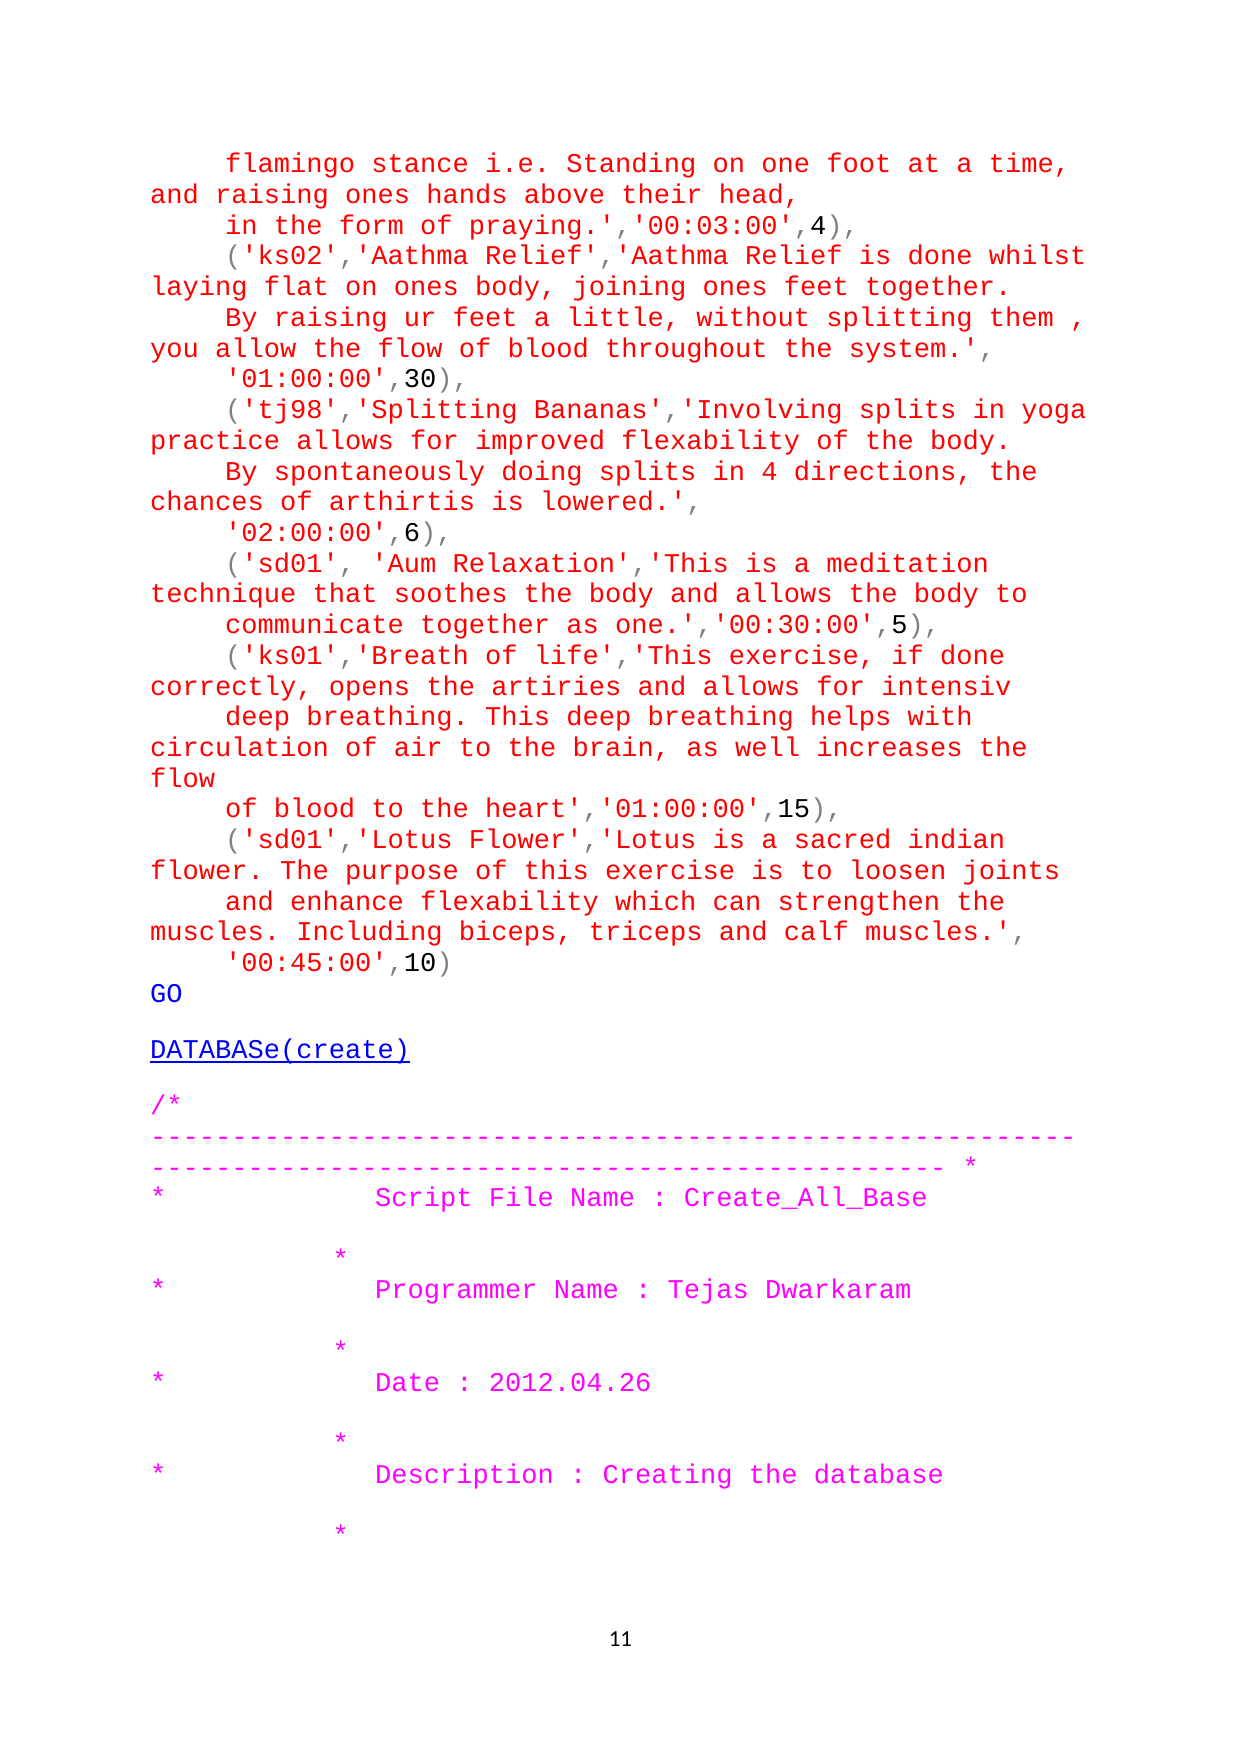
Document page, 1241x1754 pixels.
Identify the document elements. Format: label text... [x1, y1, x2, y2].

text By spontaneously doing splits in 4 directions, the chances of arthirtis is lowered.', [150, 457, 1090, 519]
text ('tj98','Splitting Bananas','Involving splits in yoga practice allows for improved flexability of the body. [150, 396, 1090, 457]
text ('ks01','Breath of life','This exercise, if done correctly, opens the artiries and allows for intensiv [150, 642, 1090, 703]
text ('sd01', 'Aum Relaxation','This is a meditation technique that soothes the body and allows the body to [150, 549, 1090, 611]
text '02:00:00',6), [150, 519, 1090, 549]
text ('sd01','Lotus Flower','Lotus is a sacred indian flower. The purpose of this exercise is to loosen joints [150, 826, 1090, 887]
text * Programmer Name : Tejas Dwarkaram * [150, 1276, 1090, 1368]
text * Description : Creating the database * [150, 1461, 1090, 1553]
text GO [150, 980, 1090, 1010]
text communicate together as one.','00:30:00',5), [150, 611, 1090, 642]
text /* ---------------------------------------------------------------------------------------------------------- * [150, 1092, 1090, 1184]
text '00:45:00',10) [150, 949, 1090, 980]
text and enhance flexability which can strengthen the muscles. Including biceps, triceps and calf muscles.', [150, 887, 1090, 949]
text of blood to the heart','01:00:00',15), [150, 795, 1090, 826]
text '01:00:00',30), [150, 365, 1090, 396]
text DATABASe(create) [150, 1036, 1090, 1067]
text deep breathing. This deep breathing helps with circulation of air to the brain, as well increases the flow [150, 703, 1090, 795]
text ('ks02','Aathma Relief','Aathma Relief is done whilst laying flat on ones body, joining ones feet together. [150, 242, 1090, 304]
text flamingo stance i.e. Standing on one foot at a time, and raising ones hands above their head, [150, 150, 1090, 211]
text * Date : 2012.04.26 * [150, 1368, 1090, 1461]
text in the form of praying.','00:03:00',4), [150, 211, 1090, 242]
text * Script File Name : Create_All_Base * [150, 1184, 1090, 1276]
text By raising ur feet a little, without splitting them , you allow the flow of blood throughout the system.', [150, 304, 1090, 365]
